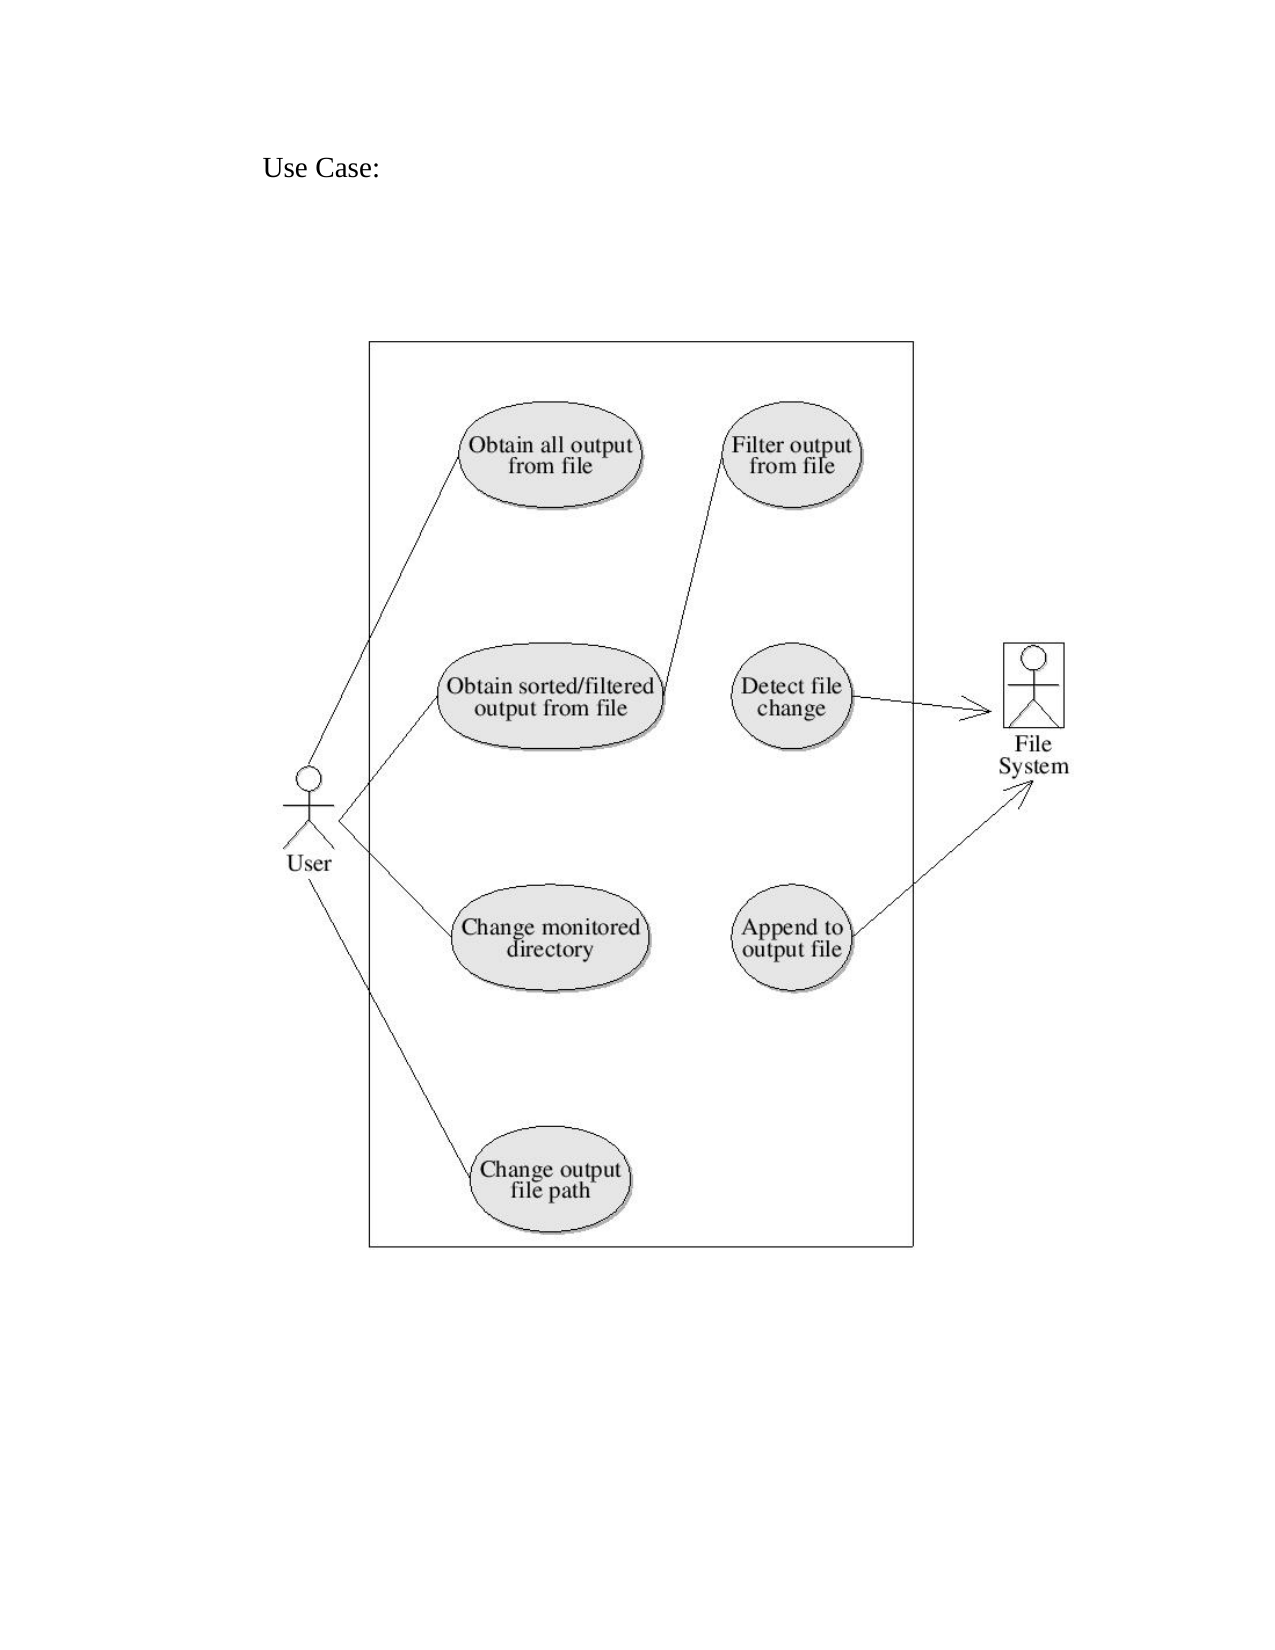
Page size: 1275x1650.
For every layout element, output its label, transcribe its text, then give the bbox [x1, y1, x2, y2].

picture [179, 285, 1096, 1366]
text Use Case: [187, 150, 1087, 183]
